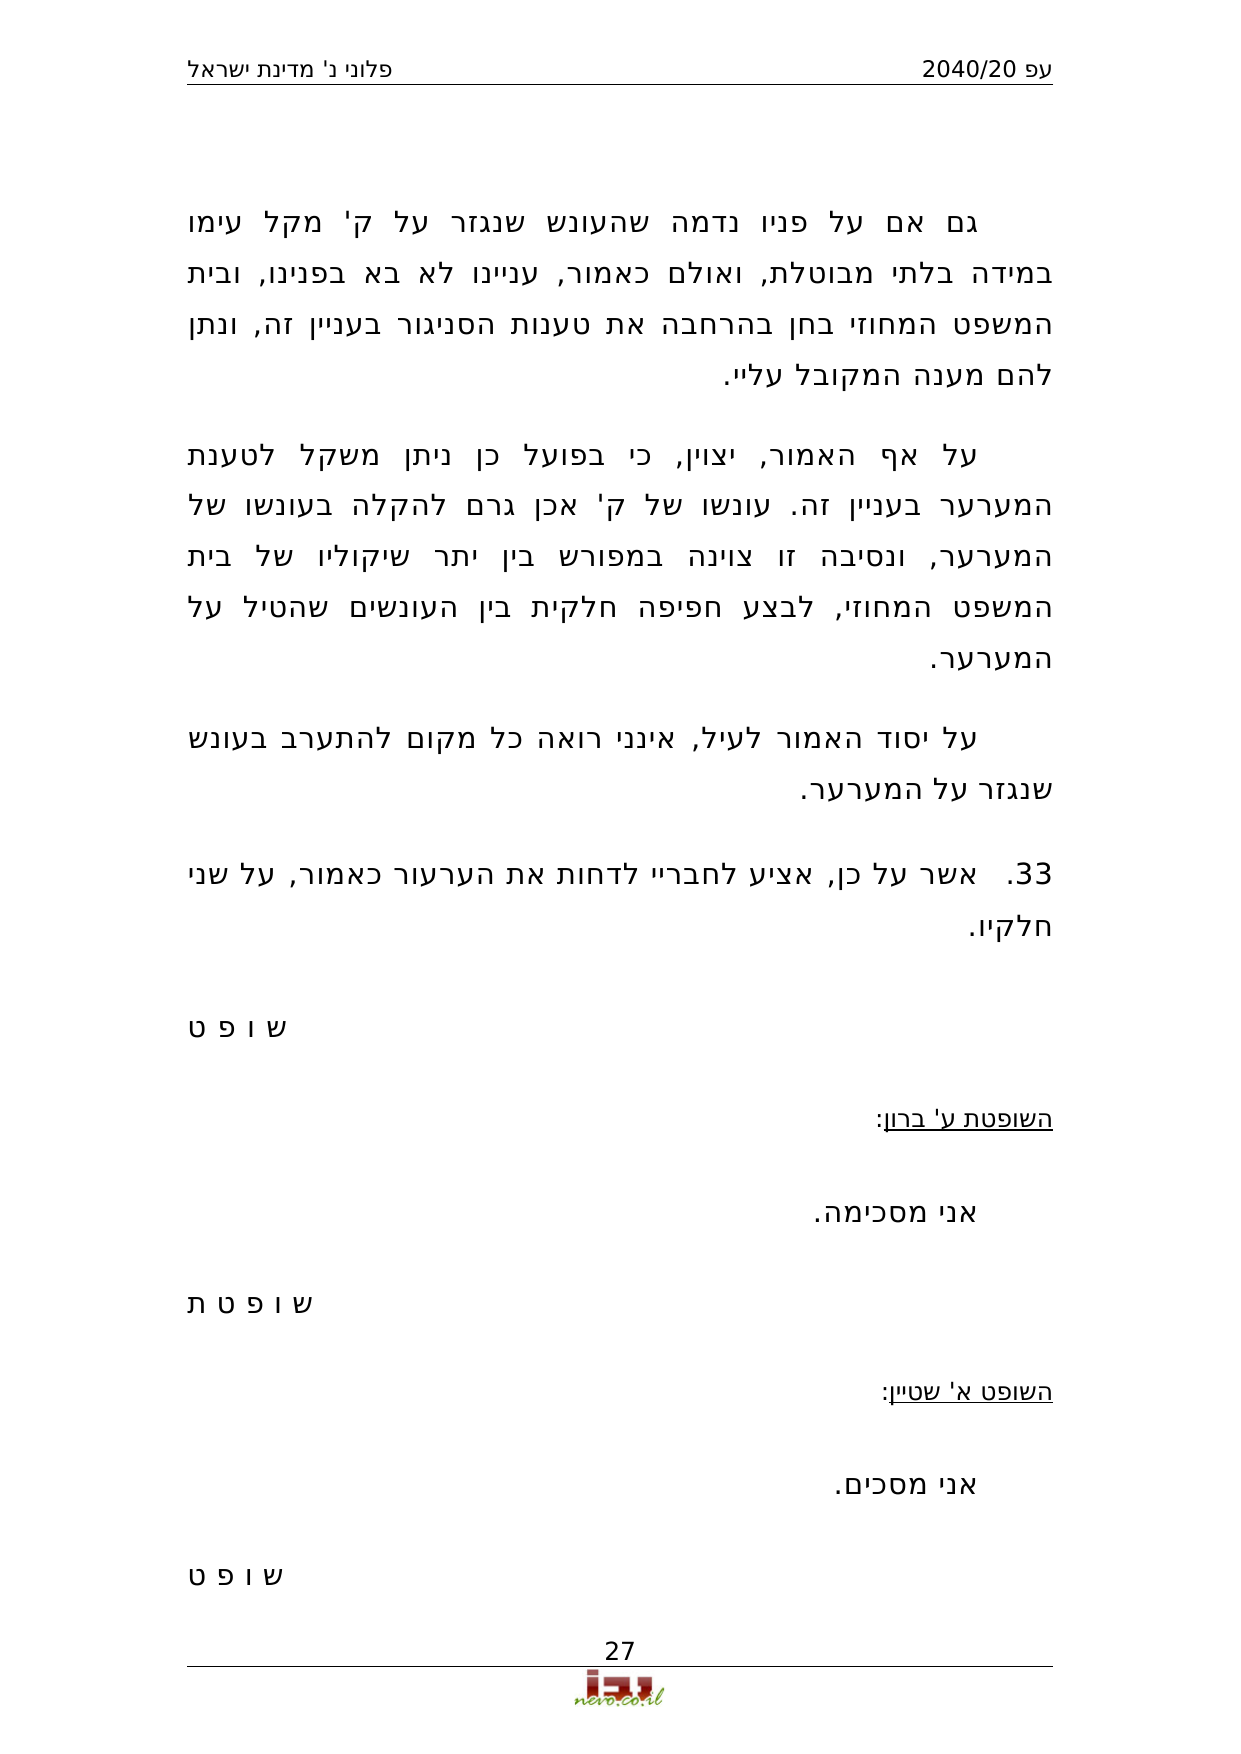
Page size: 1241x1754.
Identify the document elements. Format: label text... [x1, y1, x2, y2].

text על אף האמור, יצוין, כי בפועל כן ניתן משקל לטענת המערער בעניין זה. עונשו של ק' אכן גרם להקלה בעונשו של המערער, ונסיבה זו צוינה במפורש בין יתר שיקוליו של בית המשפט המחוזי, לבצע חפיפה חלקית בין העונשים שהטיל על המערער. [187, 438, 1053, 676]
text השופט א' שטיין: [187, 1377, 1053, 1406]
text ש ו פ ט [187, 1558, 1053, 1592]
picture [574, 1669, 666, 1707]
text על יסוד האמור לעיל, אינני רואה כל מקום להתערב בעונש שנגזר על המערער. [187, 721, 1053, 806]
text אני מסכימה. [187, 1195, 1053, 1229]
text ש ו פ ט [187, 1011, 1053, 1045]
text אני מסכים. [187, 1467, 1053, 1502]
text גם אם על פניו נדמה שהעונש שנגזר על ק' מקל עימו במידה בלתי מבוטלת, ואולם כאמור, עניינו לא בא בפנינו, ובית המשפט המחוזי בחן בהרחבה את טענות הסניגור בעניין זה, ונתן להם מענה המקובל עליי. [187, 206, 1053, 392]
text ש ו פ ט ת [187, 1286, 1053, 1320]
text השופטת ע' ברון: [187, 1104, 1053, 1133]
text 33. אשר על כן, אציע לחבריי לדחות את הערעור כאמור, על שני חלקיו. [187, 858, 1053, 943]
